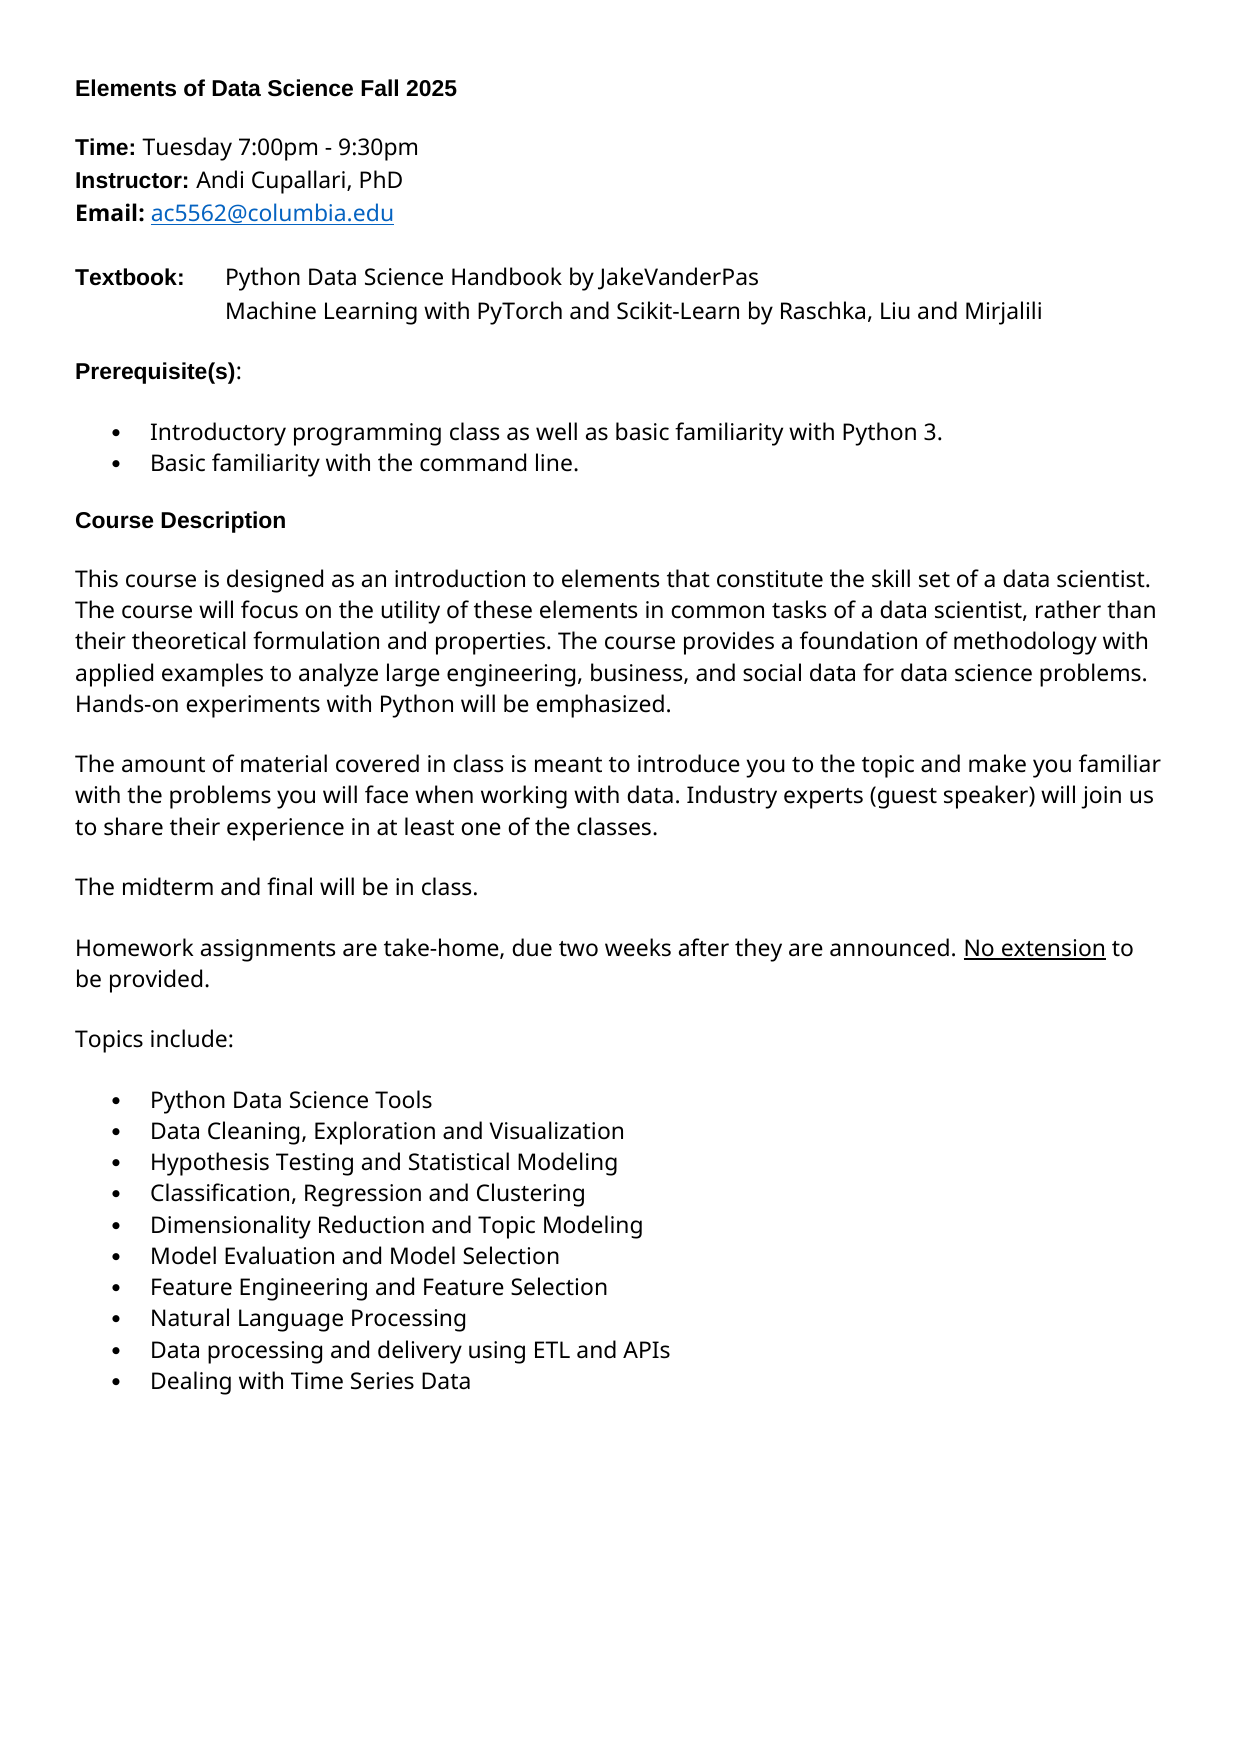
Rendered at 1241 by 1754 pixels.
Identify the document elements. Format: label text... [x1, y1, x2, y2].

list Dimensionality Reduction and Topic Modeling [112, 1208, 1165, 1240]
list Feature Engineering and Feature Selection [112, 1271, 1165, 1302]
text Email: ac5562@columbia.edu [75, 197, 1165, 228]
text This course is designed as an introduction to elements that constitute the skill set of a data scientist. The course will focus on the utility of these elements in common tasks of a data scientist, rather than their theoretical formulation and properties. The course provides a foundation of methodology with applied examples to analyze large engineering, business, and social data for data science problems. Hands-on experiments with Python will be emphasized. [75, 563, 1165, 719]
list Hypothesis Testing and Statistical Modeling [112, 1146, 1165, 1177]
text Instructor: Andi Cupallari, PhD [75, 164, 1165, 195]
text Course Description [75, 507, 1165, 533]
list Basic familiarity with the command line. [112, 447, 1165, 478]
text Time: Tuesday 7:00pm - 9:30pm [75, 131, 1165, 162]
text Homework assignments are take-home, due two weeks after they are announced. No extension to be provided. [75, 931, 1165, 994]
text Prerequisite(s): [75, 355, 1165, 386]
list Natural Language Processing [112, 1302, 1165, 1333]
list Data Cleaning, Exploration and Visualization [112, 1115, 1165, 1146]
text Topics include: [75, 1023, 1165, 1054]
list Dealing with Time Series Data [112, 1365, 1165, 1396]
text The midterm and final will be in class. [75, 871, 1165, 902]
list Classification, Regression and Clustering [112, 1177, 1165, 1208]
text The amount of material covered in class is meant to introduce you to the topic and make you familiar with the problems you will face when working with data. Industry experts (guest speaker) will join us to share their experience in at least one of the classes. [75, 748, 1165, 842]
text Machine Learning with PyTorch and Scikit-Learn by Raschka, Liu and Mirjalili [150, 295, 1165, 326]
text Elements of Data Science Fall 2025 [75, 75, 1165, 101]
list Introductory programming class as well as basic familiarity with Python 3. [112, 416, 1165, 447]
list Python Data Science Tools [112, 1083, 1165, 1115]
list Data processing and delivery using ETL and APIs [112, 1333, 1165, 1365]
text Textbook: Python Data Science Handbook by JakeVanderPas [75, 261, 1165, 293]
list Model Evaluation and Model Selection [112, 1240, 1165, 1271]
